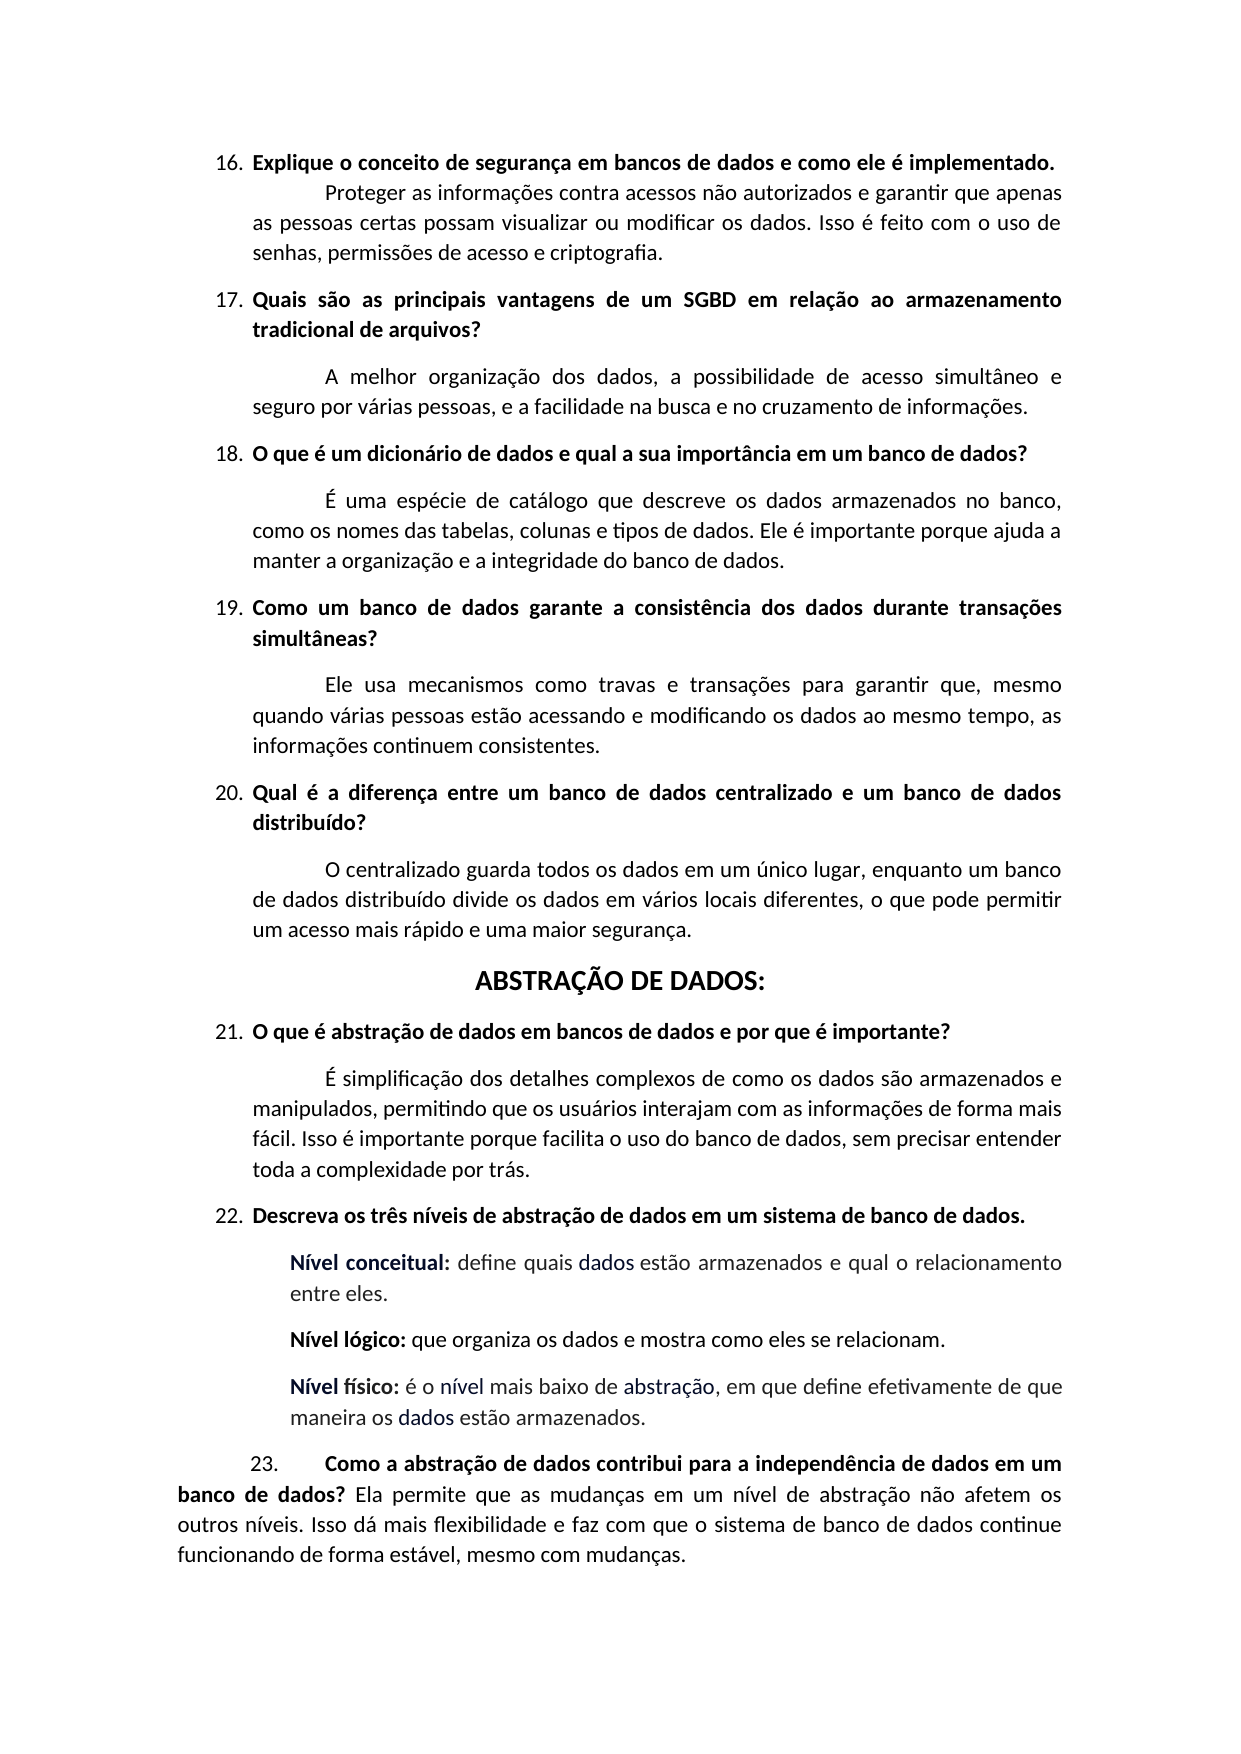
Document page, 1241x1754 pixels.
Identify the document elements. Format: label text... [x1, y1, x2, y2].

text A melhor organização dos dados, a possibilidade de acesso simultâneo e seguro por várias pessoas, e a facilidade na busca e no cruzamento de informações. [252, 362, 1063, 420]
text Ele usa mecanismos como travas e transações para garantir que, mesmo quando várias pessoas estão acessando e modificando os dados ao mesmo tempo, as informações continuem consistentes. [252, 671, 1063, 759]
list Descreva os três níveis de abstração de dados em um sistema de banco de dados. [215, 1202, 1063, 1230]
text O centralizado guarda todos os dados em um único lugar, enquanto um banco de dados distribuído divide os dados em vários locais diferentes, o que pode permitir um acesso mais rápido e uma maior segurança. [252, 855, 1063, 943]
text Nível físico: é o nível mais baixo de abstração, em que define efetivamente de que maneira os dados estão armazenados. [290, 1372, 1063, 1431]
list Como um banco de dados garante a consistência dos dados durante transações simultâneas? [215, 593, 1063, 652]
list Explique o conceito de segurança em bancos de dados e como ele é implementado. Proteger as informações contra acessos não autorizados e garantir que apenas as pessoas certas possam visualizar ou modificar os dados. Isso é feito com o uso de senhas, permissões de acesso e criptografia. [215, 148, 1063, 266]
list O que é um dicionário de dados e qual a sua importância em um banco de dados? [215, 439, 1063, 467]
text ABSTRAÇÃO DE DADOS: [177, 962, 1063, 998]
text É uma espécie de catálogo que descreve os dados armazenados no banco, como os nomes das tabelas, colunas e tipos de dados. Ele é importante porque ajuda a manter a organização e a integridade do banco de dados. [252, 486, 1063, 574]
text Nível conceitual: define quais dados estão armazenados e qual o relacionamento entre eles. [290, 1248, 1063, 1307]
list O que é abstração de dados em bancos de dados e por que é importante? [215, 1017, 1063, 1045]
text É simplificação dos detalhes complexos de como os dados são armazenados e manipulados, permitindo que os usuários interajam com as informações de forma mais fácil. Isso é importante porque facilita o uso do banco de dados, sem precisar entender toda a complexidade por trás. [252, 1064, 1063, 1183]
list Qual é a diferença entre um banco de dados centralizado e um banco de dados distribuído? [215, 778, 1063, 836]
list Como a abstração de dados contribui para a independência de dados em um banco de dados? Ela permite que as mudanças em um nível de abstração não afetem os outros níveis. Isso dá mais flexibilidade e faz com que o sistema de banco de dados continue funcionando de forma estável, mesmo com mudanças. [177, 1449, 1063, 1568]
list Quais são as principais vantagens de um SGBD em relação ao armazenamento tradicional de arquivos? [215, 285, 1063, 343]
text Nível lógico: que organiza os dados e mostra como eles se relacionam. [216, 1326, 1063, 1354]
